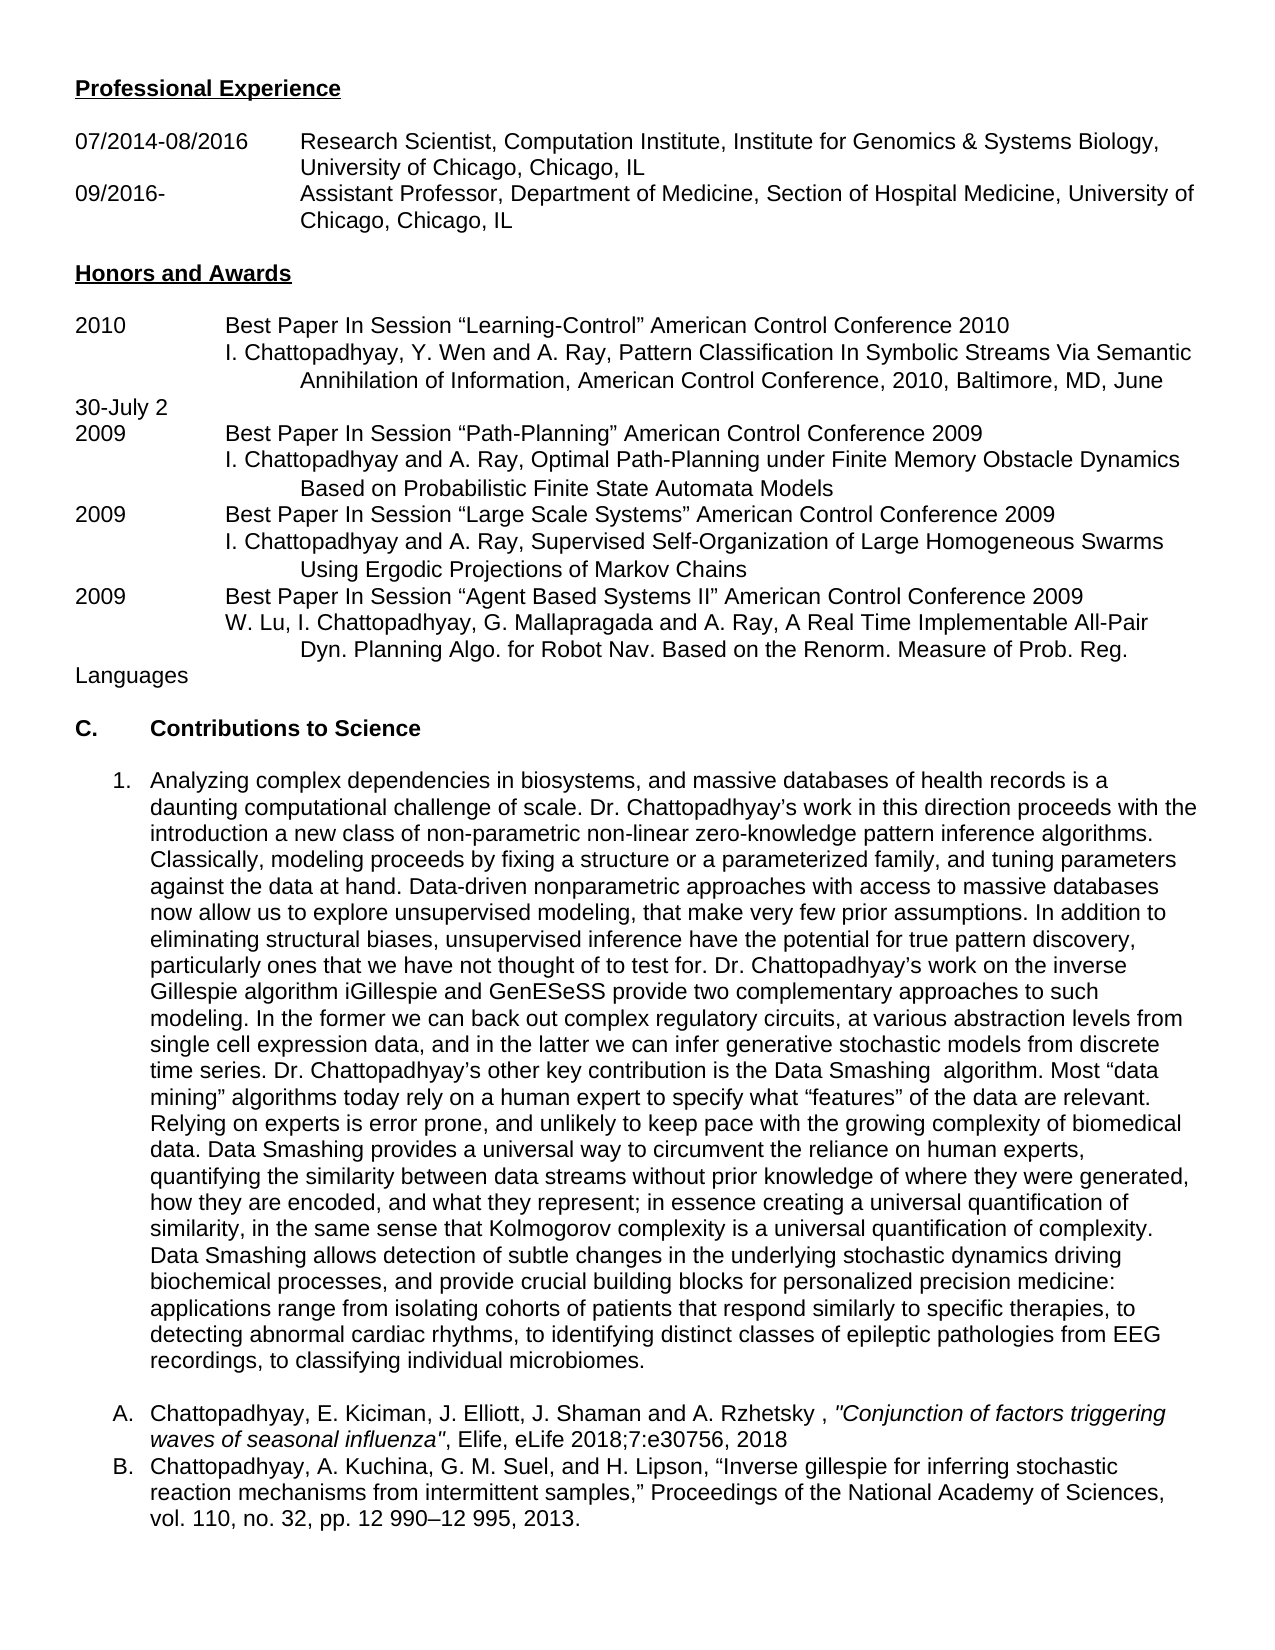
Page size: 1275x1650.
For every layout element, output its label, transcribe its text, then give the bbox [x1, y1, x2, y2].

text 2009 Best Paper In Session “Large Scale Systems” American Control Conference 2009 [75, 501, 1200, 528]
text 2010 Best Paper In Session “Learning-Control” American Control Conference 2010 [75, 312, 1200, 338]
list Chattopadhyay, A. Kuchina, G. M. Suel, and H. Lipson, “Inverse gillespie for inferring stochastic reaction mechanisms from intermittent samples,” Proceedings of the National Academy of Sciences, vol. 110, no. 32, pp. 12 990–12 995, 2013. [112, 1453, 1200, 1532]
text Honors and Awards [75, 259, 1200, 286]
text C. Contributions to Science [75, 715, 1200, 741]
text I. Chattopadhyay and A. Ray, Optimal Path-Planning under Finite Memory Obstacle Dynamics Based on Probabilistic Finite State Automata Models [75, 446, 1200, 501]
text W. Lu, I. Chattopadhyay, G. Mallapragada and A. Ray, A Real Time Implementable All-Pair Dyn. Planning Algo. for Robot Nav. Based on the Renorm. Measure of Prob. Reg. Languages [75, 609, 1200, 688]
text I. Chattopadhyay and A. Ray, Supervised Self-Organization of Large Homogeneous Swarms Using Ergodic Projections of Markov Chains [75, 528, 1200, 583]
text 09/2016- Assistant Professor, Department of Medicine, Section of Hospital Medicine, University of Chicago, Chicago, IL [75, 180, 1200, 233]
list Chattopadhyay, E. Kiciman, J. Elliott, J. Shaman and A. Rzhetsky , "Conjunction of factors triggering waves of seasonal influenza", Elife, eLife 2018;7:e30756, 2018 [112, 1400, 1200, 1453]
list Analyzing complex dependencies in biosystems, and massive databases of health records is a daunting computational challenge of scale. Dr. Chattopadhyay’s work in this direction proceeds with the introduction a new class of non-parametric non-linear zero-knowledge pattern inference algorithms. Classically, modeling proceeds by fixing a structure or a parameterized family, and tuning parameters against the data at hand. Data-driven nonparametric approaches with access to massive databases now allow us to explore unsupervised modeling, that make very few prior assumptions. In addition to eliminating structural biases, unsupervised inference have the potential for true pattern discovery, particularly ones that we have not thought of to test for. Dr. Chattopadhyay’s work on the inverse Gillespie algorithm iGillespie and GenESeSS provide two complementary approaches to such modeling. In the former we can back out complex regulatory circuits, at various abstraction levels from single cell expression data, and in the latter we can infer generative stochastic models from discrete time series. Dr. Chattopadhyay’s other key contribution is the Data Smashing algorithm. Most “data mining” algorithms today rely on a human expert to specify what “features” of the data are relevant. Relying on experts is error prone, and unlikely to keep pace with the growing complexity of biomedical data. Data Smashing provides a universal way to circumvent the reliance on human experts, quantifying the similarity between data streams without prior knowledge of where they were generated, how they are encoded, and what they represent; in essence creating a universal quantification of similarity, in the same sense that Kolmogorov complexity is a universal quantification of complexity. Data Smashing allows detection of subtle changes in the underlying stochastic dynamics driving biochemical processes, and provide crucial building blocks for personalized precision medicine: applications range from isolating cohorts of patients that respond similarly to specific therapies, to detecting abnormal cardiac rhythms, to identifying distinct classes of epileptic pathologies from EEG recordings, to classifying individual microbiomes. [112, 767, 1200, 1373]
text 2009 Best Paper In Session “Path-Planning” American Control Conference 2009 [75, 420, 1200, 446]
text I. Chattopadhyay, Y. Wen and A. Ray, Pattern Classification In Symbolic Streams Via Semantic Annihilation of Information, American Control Conference, 2010, Baltimore, MD, June 30-July 2 [75, 338, 1200, 420]
text Professional Experience [75, 75, 1200, 101]
text 2009 Best Paper In Session “Agent Based Systems II” American Control Conference 2009 [75, 583, 1200, 609]
text University of Chicago, Chicago, IL [75, 154, 1200, 180]
text 07/2014-08/2016 Research Scientist, Computation Institute, Institute for Genomics & Systems Biology, [75, 128, 1200, 154]
